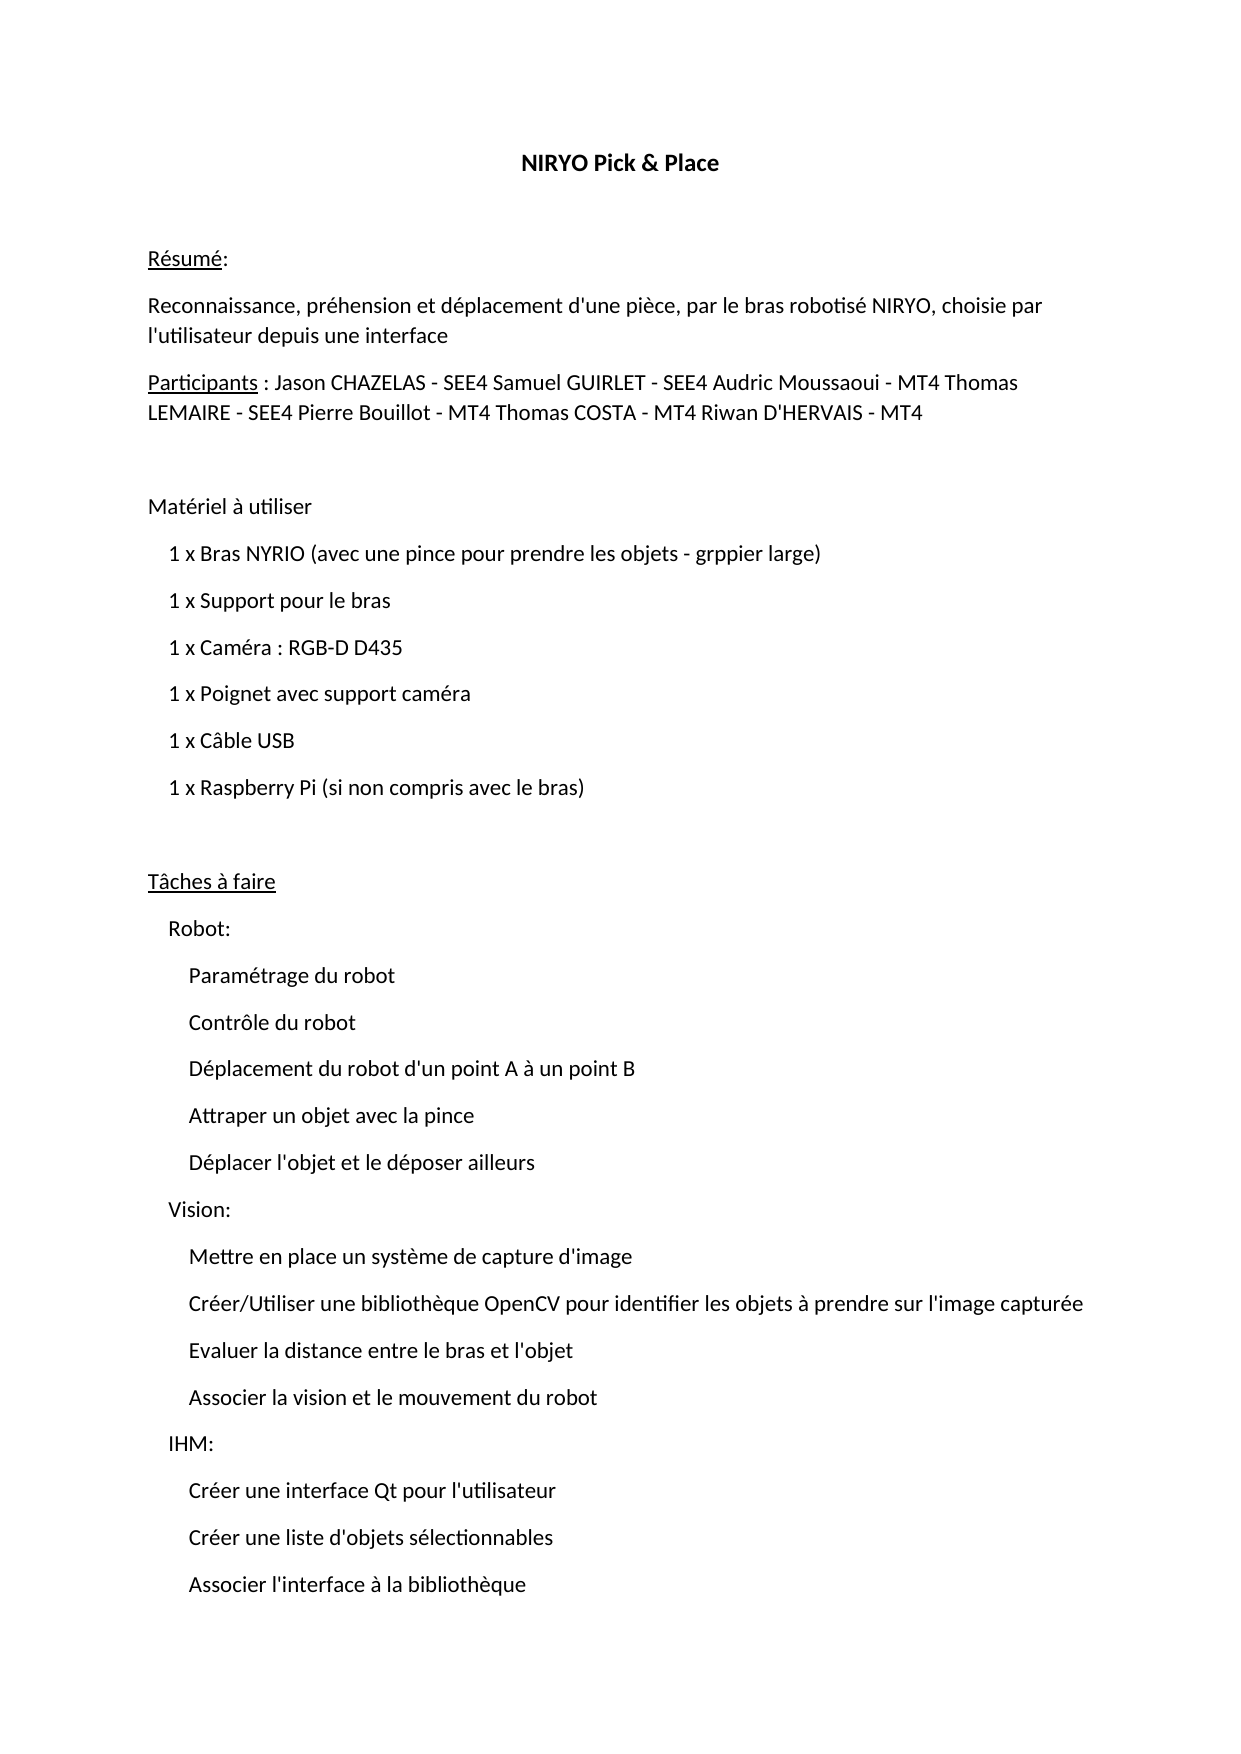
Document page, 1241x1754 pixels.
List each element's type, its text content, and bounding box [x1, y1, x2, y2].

text Contrôle du robot [148, 1008, 1093, 1036]
text Paramétrage du robot [148, 961, 1093, 989]
text NIRYO Pick & Place [148, 148, 1093, 178]
text Mettre en place un système de capture d'image [148, 1242, 1093, 1270]
text 1 x Caméra : RGB-D D435 [148, 633, 1093, 661]
text Participants : Jason CHAZELAS - SEE4 Samuel GUIRLET - SEE4 Audric Moussaoui - MT4 Thomas LEMAIRE - SEE4 Pierre Bouillot - MT4 Thomas COSTA - MT4 Riwan D'HERVAIS - MT4 [148, 368, 1093, 426]
text Tâches à faire [148, 867, 1093, 895]
text 1 x Bras NYRIO (avec une pince pour prendre les objets - grppier large) [148, 539, 1093, 567]
text Associer la vision et le mouvement du robot [148, 1383, 1093, 1411]
text Evaluer la distance entre le bras et l'objet [148, 1336, 1093, 1364]
text Matériel à utiliser [148, 492, 1093, 520]
text 1 x Câble USB [148, 726, 1093, 754]
text Créer/Utiliser une bibliothèque OpenCV pour identifier les objets à prendre sur l'image capturée [148, 1289, 1093, 1317]
text 1 x Support pour le bras [148, 586, 1093, 614]
text Déplacer l'objet et le déposer ailleurs [148, 1148, 1093, 1176]
text IHM: [148, 1429, 1093, 1457]
text Reconnaissance, préhension et déplacement d'une pièce, par le bras robotisé NIRYO, choisie par l'utilisateur depuis une interface [148, 291, 1093, 349]
text Résumé: [148, 244, 1093, 272]
text Attraper un objet avec la pince [148, 1101, 1093, 1129]
text 1 x Poignet avec support caméra [148, 679, 1093, 707]
text Associer l'interface à la bibliothèque [148, 1570, 1093, 1598]
text Créer une interface Qt pour l'utilisateur [148, 1476, 1093, 1504]
text Robot: [148, 914, 1093, 942]
text Déplacement du robot d'un point A à un point B [148, 1054, 1093, 1082]
text Créer une liste d'objets sélectionnables [148, 1523, 1093, 1551]
text Vision: [148, 1195, 1093, 1223]
text 1 x Raspberry Pi (si non compris avec le bras) [148, 773, 1093, 801]
